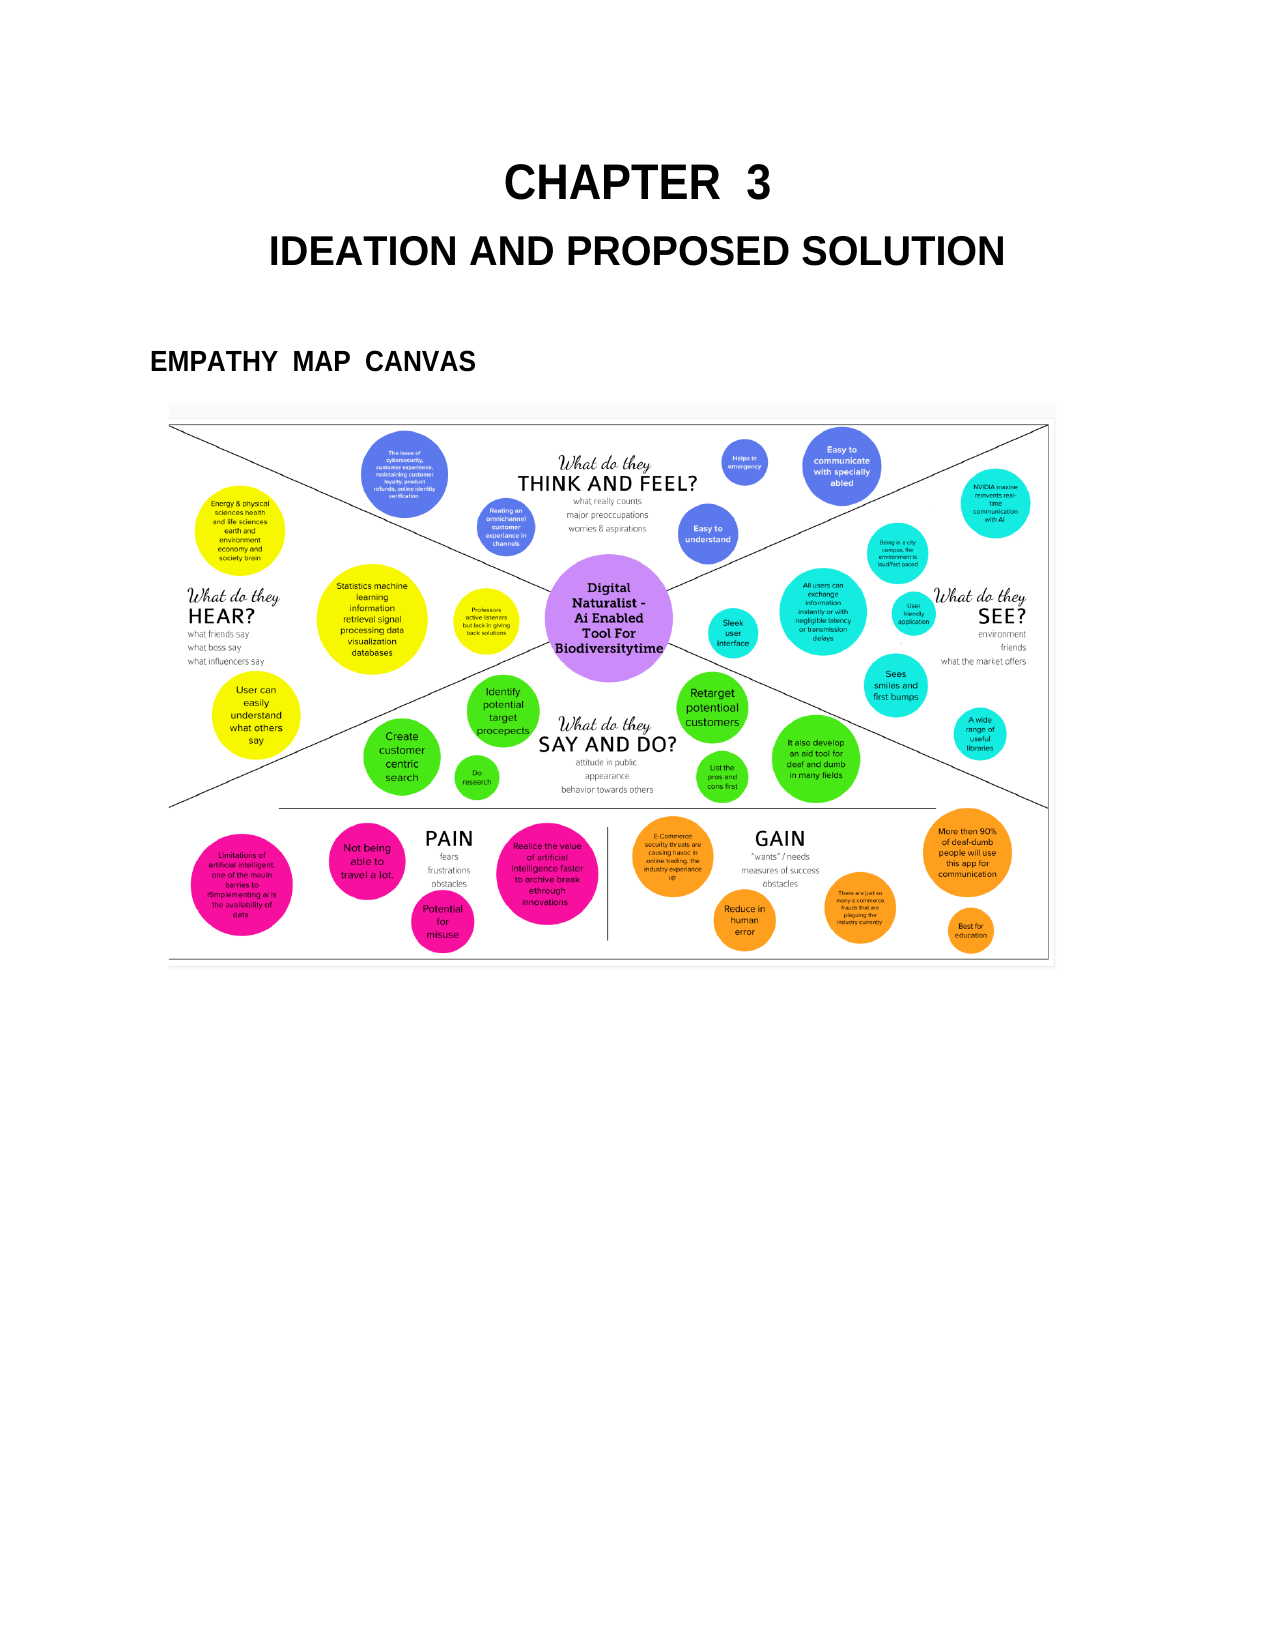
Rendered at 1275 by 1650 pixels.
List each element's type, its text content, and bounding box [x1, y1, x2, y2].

picture [168, 403, 1057, 970]
subtitle IDEATION AND PROPOSED SOLUTION [249, 226, 1026, 274]
subtitle CHAPTER 3 [249, 153, 1026, 210]
subtitle EMPATHY MAP CANVAS [150, 344, 1217, 377]
